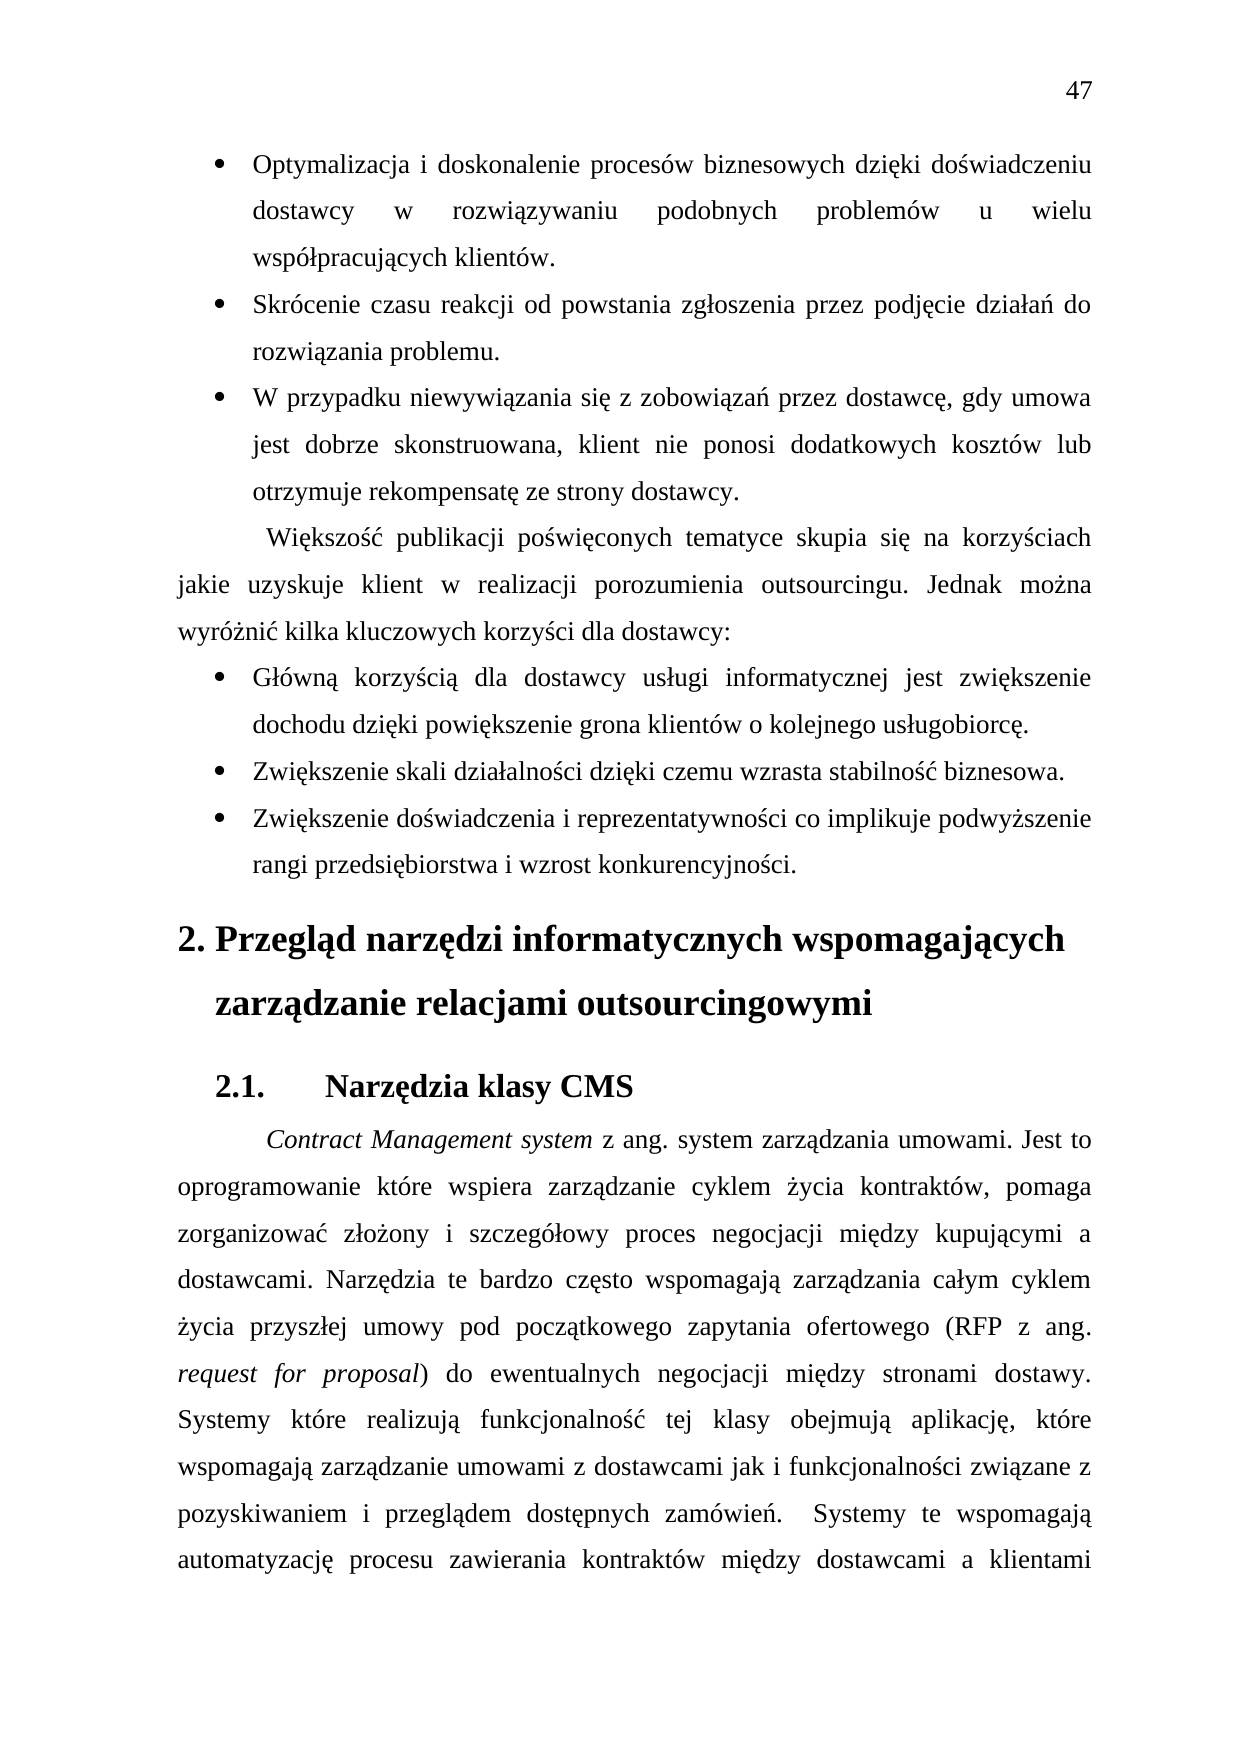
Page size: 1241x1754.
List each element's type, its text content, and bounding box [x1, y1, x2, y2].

list Zwiększenie doświadczenia i reprezentatywności co implikuje podwyższenie rangi przedsiębiorstwa i wzrost konkurencyjności. [215, 802, 1092, 879]
text Większość publikacji poświęconych tematyce skupia się na korzyściach jakie uzyskuje klient w realizacji porozumienia outsourcingu. Jednak można wyróżnić kilka kluczowych korzyści dla dostawcy: [177, 521, 1092, 646]
subtitle Przegląd narzędzi informatycznych wspomagających zarządzanie relacjami outsourcingowymi [177, 916, 1092, 1024]
subtitle Narzędzia klasy CMS [215, 1066, 1092, 1104]
list Główną korzyścią dla dostawcy usługi informatycznej jest zwiększenie dochodu dzięki powiększenie grona klientów o kolejnego usługobiorcę. [215, 661, 1092, 739]
list Skrócenie czasu reakcji od powstania zgłoszenia przez podjęcie działań do rozwiązania problemu. [215, 288, 1092, 366]
list Optymalizacja i doskonalenie procesów biznesowych dzięki doświadczeniu dostawcy w rozwiązywaniu podobnych problemów u wielu współpracujących klientów. [215, 148, 1092, 272]
list Zwiększenie skali działalności dzięki czemu wzrasta stabilność biznesowa. [215, 755, 1092, 786]
list W przypadku niewywiązania się z zobowiązań przez dostawcę, gdy umowa jest dobrze skonstruowana, klient nie ponosi dodatkowych kosztów lub otrzymuje rekompensatę ze strony dostawcy. [215, 381, 1092, 506]
